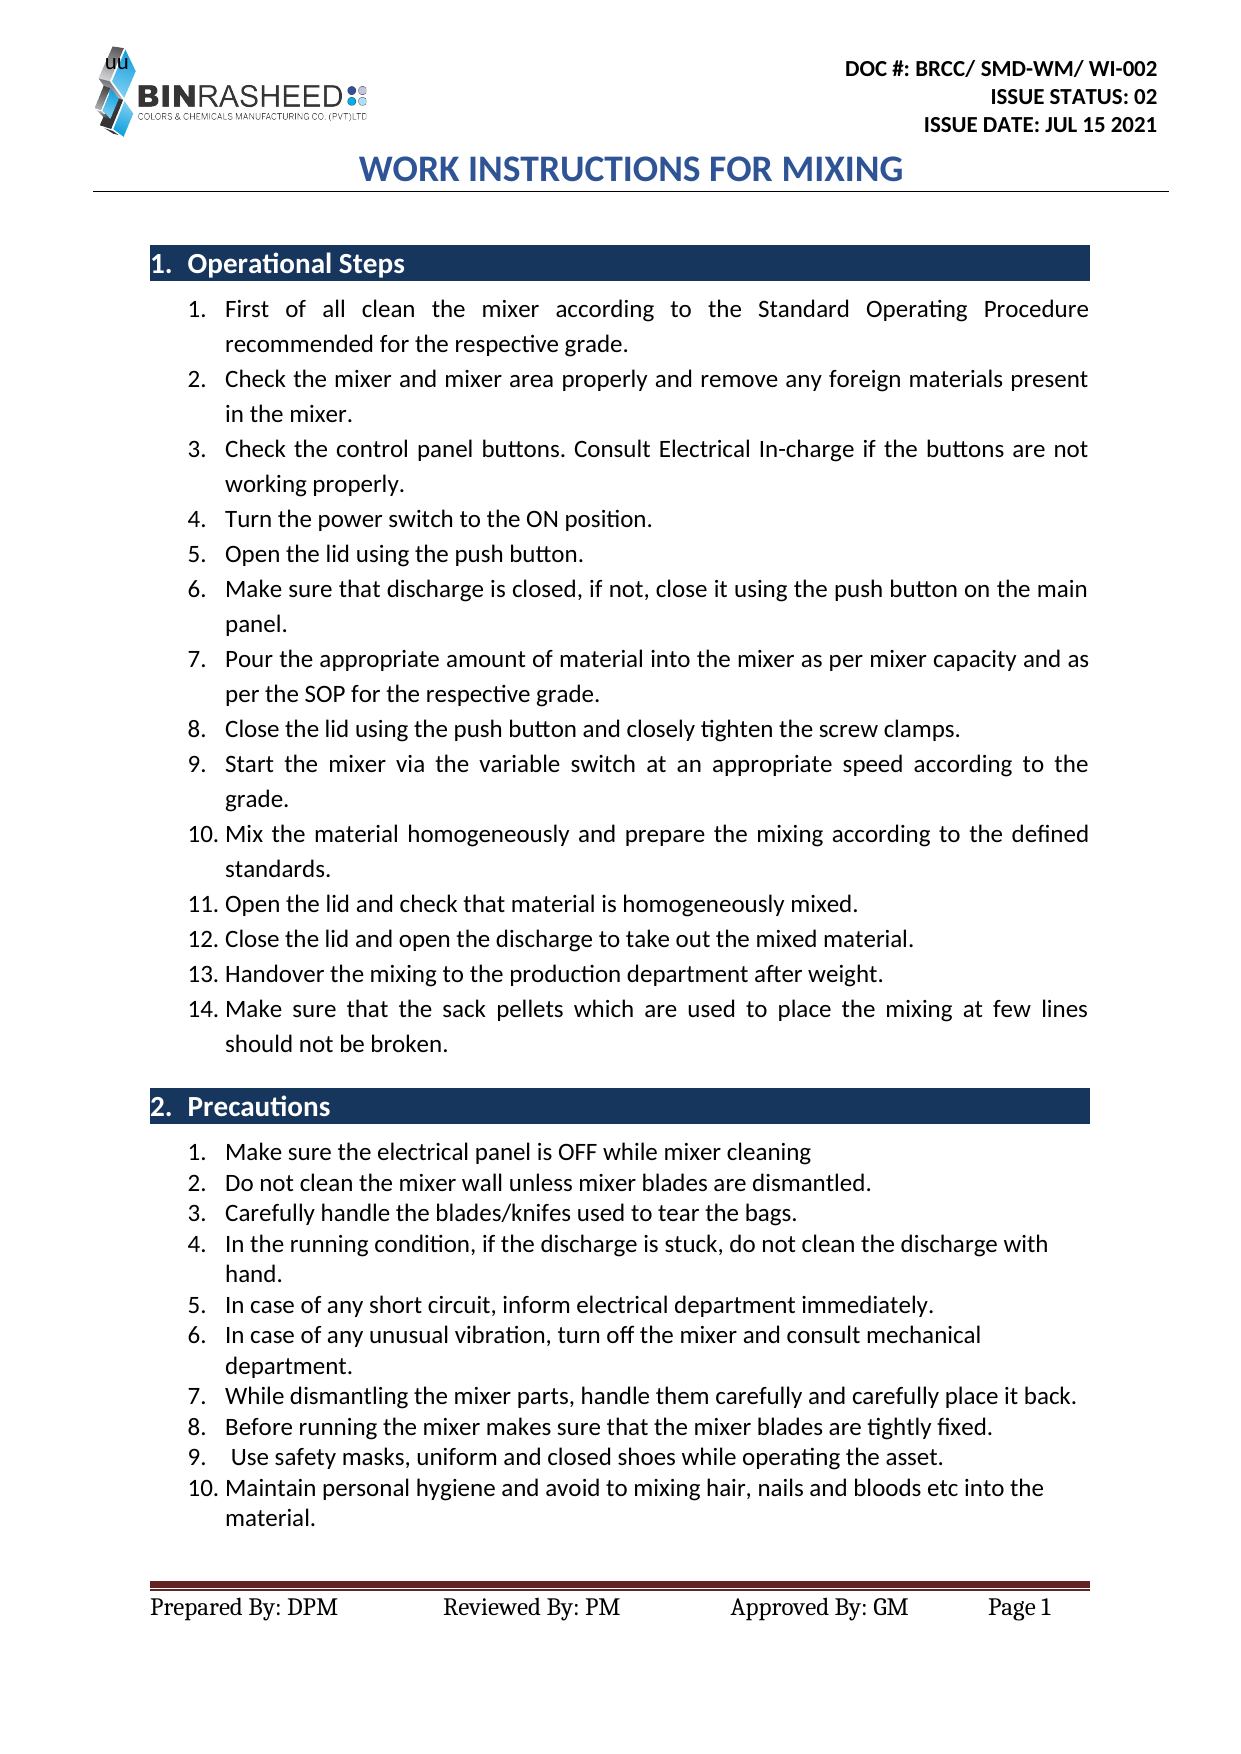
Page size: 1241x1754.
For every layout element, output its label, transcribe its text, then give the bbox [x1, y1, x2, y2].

list Handover the mixing to the production department after weight. [187, 958, 1090, 988]
list Open the lid and check that material is homogeneously mixed. [187, 888, 1090, 918]
list Check the control panel buttons. Consult Electrical In-charge if the buttons are not working properly. [187, 433, 1090, 498]
list Before running the mixer makes sure that the mixer blades are tightly fixed. [187, 1411, 1090, 1441]
list Maintain personal hygiene and avoid to mixing hair, nails and bloods etc into the material. [187, 1472, 1090, 1533]
list Do not clean the mixer wall unless mixer blades are dismantled. [187, 1167, 1090, 1197]
list Make sure that discharge is closed, if not, close it using the push button on the main panel. [187, 573, 1090, 638]
list Make sure that the sack pellets which are used to place the mixing at few lines should not be broken. [187, 993, 1090, 1058]
list Use safety masks, uniform and closed shoes while operating the asset. [187, 1441, 1090, 1472]
list In case of any unusual vibration, turn off the mixer and consult mechanical department. [187, 1319, 1090, 1380]
list Operational Steps [150, 245, 1090, 281]
list Open the lid using the push button. [187, 538, 1090, 568]
list While dismantling the mixer parts, handle them carefully and carefully place it back. [187, 1380, 1090, 1411]
list Pour the appropriate amount of material into the mixer as per mixer capacity and as per the SOP for the respective grade. [187, 643, 1090, 708]
picture [95, 46, 367, 137]
list In case of any short circuit, inform electrical department immediately. [187, 1289, 1090, 1319]
list Close the lid and open the discharge to take out the mixed material. [187, 923, 1090, 953]
list In the running condition, if the discharge is stuck, do not clean the discharge with hand. [187, 1228, 1090, 1289]
list First of all clean the mixer according to the Standard Operating Procedure recommended for the respective grade. [187, 293, 1090, 358]
list Precautions [150, 1088, 1090, 1124]
list Make sure the electrical panel is OFF while mixer cleaning [187, 1136, 1090, 1167]
list Carefully handle the blades/knifes used to tear the bags. [187, 1197, 1090, 1228]
list Check the mixer and mixer area properly and remove any foreign materials present in the mixer. [187, 363, 1090, 428]
list Start the mixer via the variable switch at an appropriate speed according to the grade. [187, 748, 1090, 813]
list Turn the power switch to the ON position. [187, 503, 1090, 533]
list Close the lid using the push button and closely tighten the screw clamps. [187, 713, 1090, 743]
list Mix the material homogeneously and prepare the mixing according to the defined standards. [187, 818, 1090, 883]
